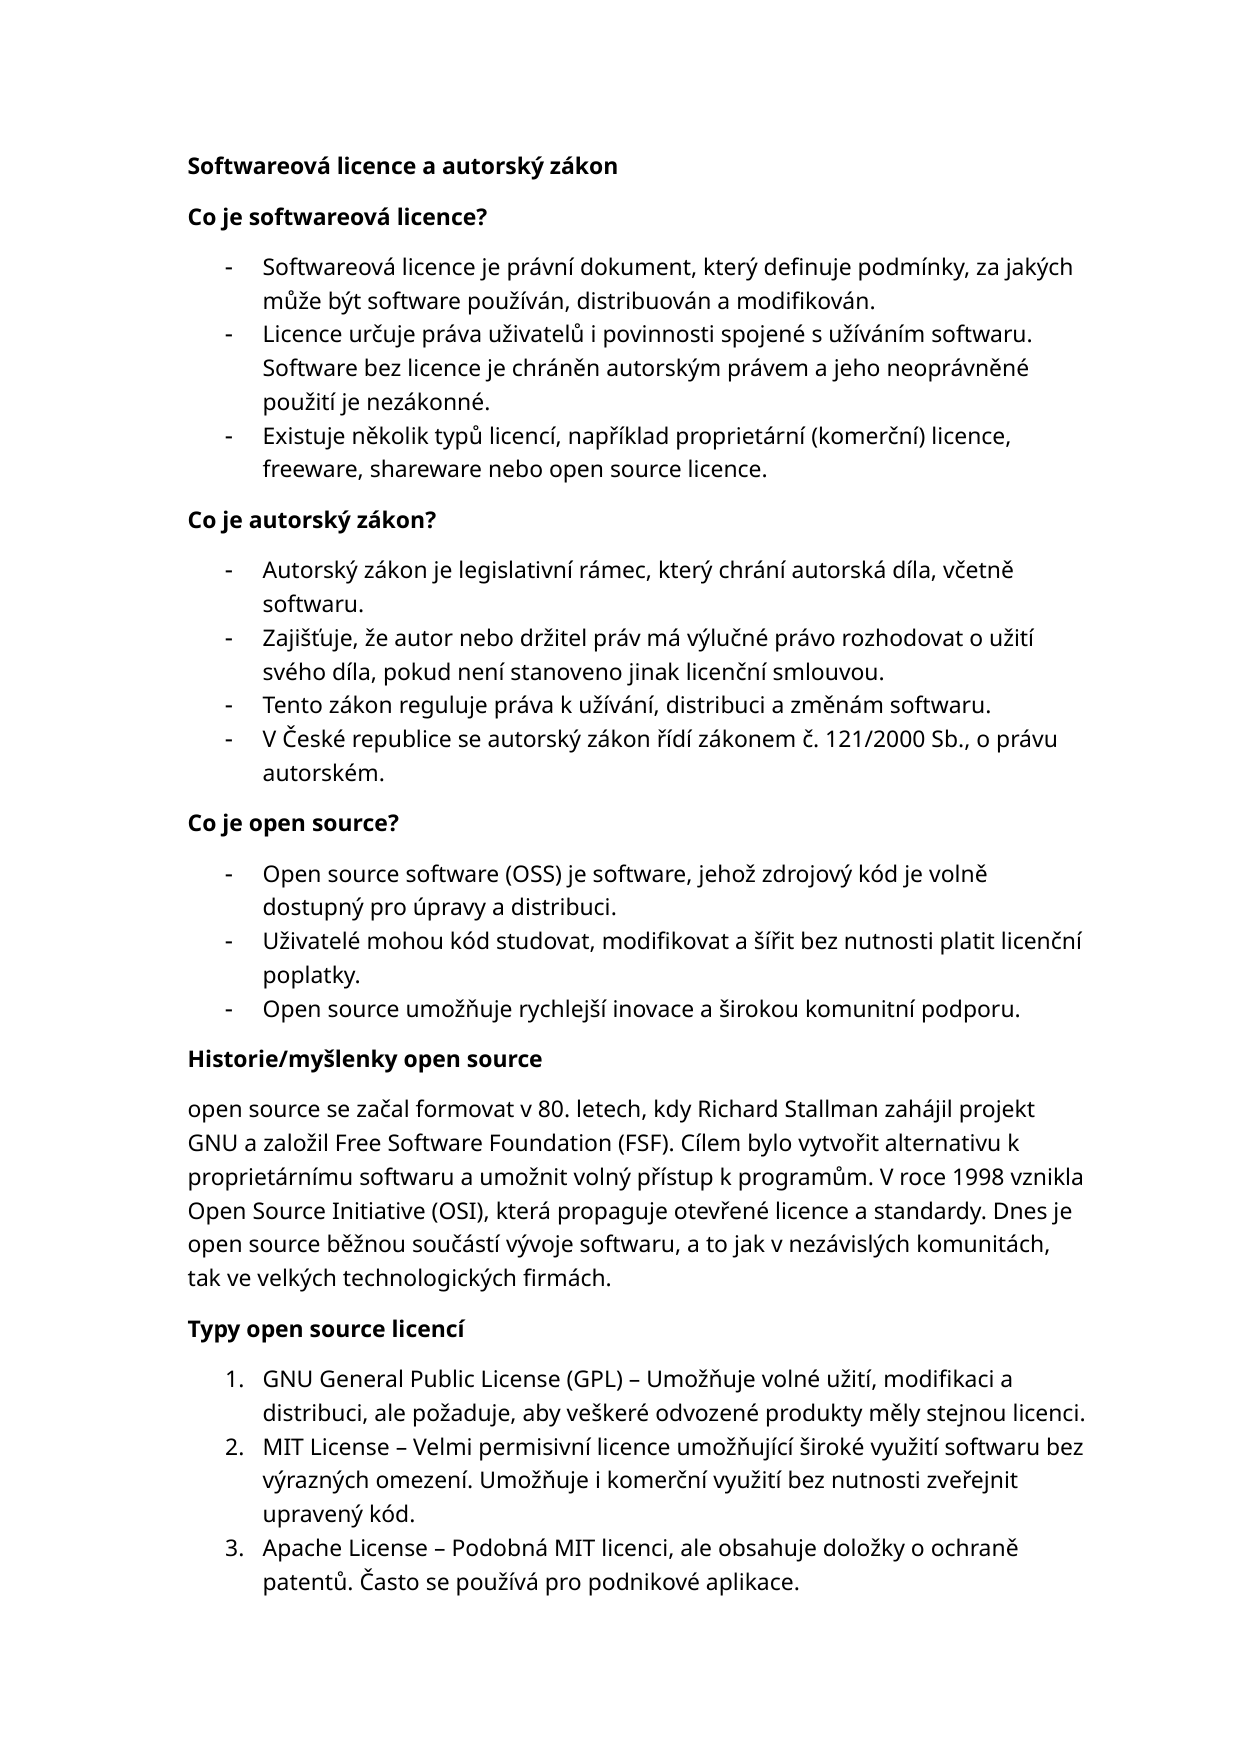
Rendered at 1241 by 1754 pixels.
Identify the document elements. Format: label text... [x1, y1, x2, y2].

list Softwareová licence je právní dokument, který definuje podmínky, za jakých může být software používán, distribuován a modifikován. [225, 251, 1090, 316]
list Open source umožňuje rychlejší inovace a širokou komunitní podporu. [225, 992, 1090, 1024]
list Autorský zákon je legislativní rámec, který chrání autorská díla, včetně softwaru. [225, 554, 1090, 619]
list Tento zákon reguluje práva k užívání, distribuci a změnám softwaru. [225, 689, 1090, 720]
list Open source software (OSS) je software, jehož zdrojový kód je volně dostupný pro úpravy a distribuci. [225, 857, 1090, 922]
text Softwareová licence a autorský zákon [187, 150, 1090, 181]
list GNU General Public License (GPL) – Umožňuje volné užití, modifikaci a distribuci, ale požaduje, aby veškeré odvozené produkty měly stejnou licenci. [225, 1363, 1090, 1428]
list Licence určuje práva uživatelů i povinnosti spojené s užíváním softwaru. Software bez licence je chráněn autorským právem a jeho neoprávněné použití je nezákonné. [225, 318, 1090, 417]
list MIT License – Velmi permisivní licence umožňující široké využití softwaru bez výrazných omezení. Umožňuje i komerční využití bez nutnosti zveřejnit upravený kód. [225, 1430, 1090, 1529]
text Historie/myšlenky open source [187, 1043, 1090, 1074]
text Co je softwareová licence? [187, 200, 1090, 232]
list Apache License – Podobná MIT licenci, ale obsahuje doložky o ochraně patentů. Často se používá pro podnikové aplikace. [225, 1532, 1090, 1597]
text Co je open source? [187, 807, 1090, 838]
list V České republice se autorský zákon řídí zákonem č. 121/2000 Sb., o právu autorském. [225, 723, 1090, 788]
text open source se začal formovat v 80. letech, kdy Richard Stallman zahájil projekt GNU a založil Free Software Foundation (FSF). Cílem bylo vytvořit alternativu k proprietárnímu softwaru a umožnit volný přístup k programům. V roce 1998 vznikla Open Source Initiative (OSI), která propaguje otevřené licence a standardy. Dnes je open source běžnou součástí vývoje softwaru, a to jak v nezávislých komunitách, tak ve velkých technologických firmách. [187, 1093, 1090, 1293]
list Uživatelé mohou kód studovat, modifikovat a šířit bez nutnosti platit licenční poplatky. [225, 925, 1090, 990]
text Typy open source licencí [187, 1312, 1090, 1344]
list Zajišťuje, že autor nebo držitel práv má výlučné právo rozhodovat o užití svého díla, pokud není stanoveno jinak licenční smlouvou. [225, 622, 1090, 687]
list Existuje několik typů licencí, například proprietární (komerční) licence, freeware, shareware nebo open source licence. [225, 419, 1090, 484]
text Co je autorský zákon? [187, 504, 1090, 535]
